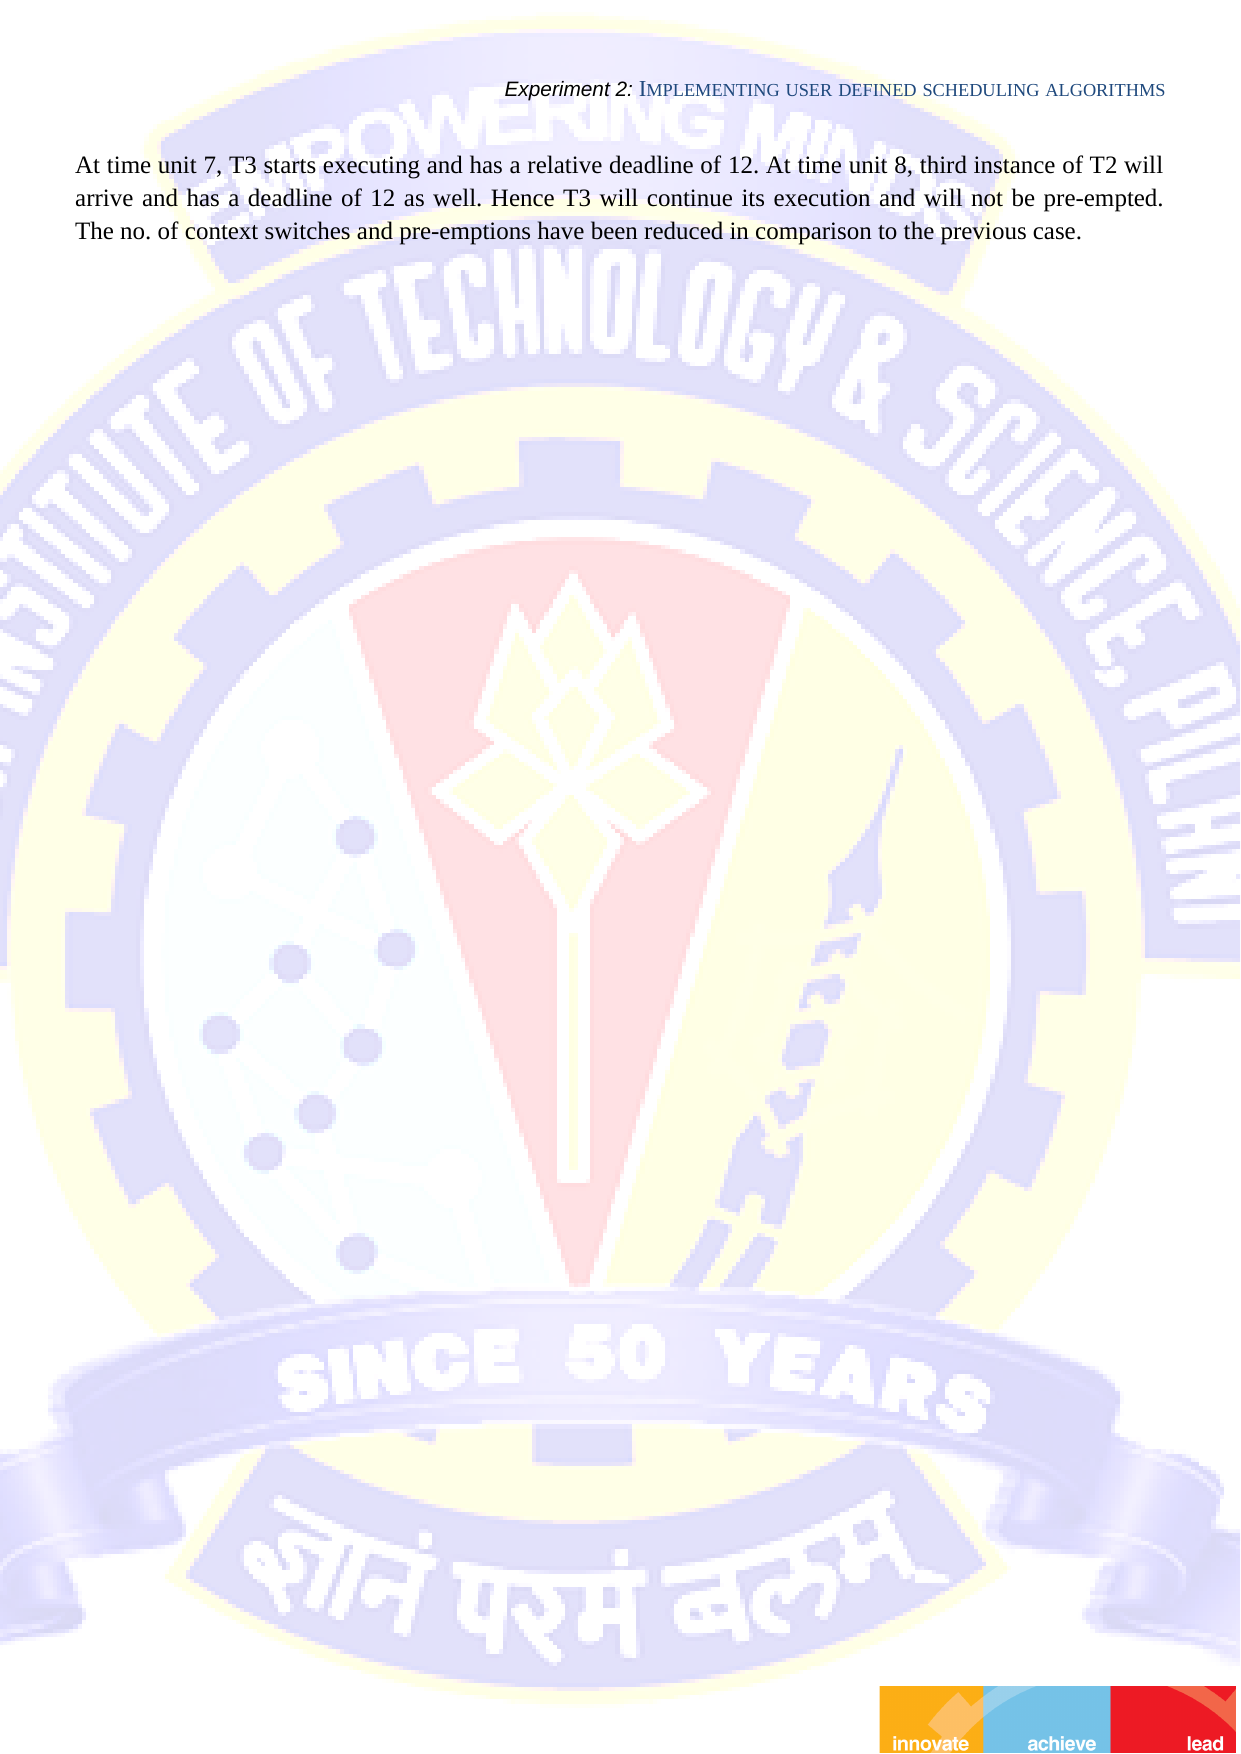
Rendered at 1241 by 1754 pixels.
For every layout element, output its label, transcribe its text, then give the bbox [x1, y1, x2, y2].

picture [879, 1686, 1236, 1753]
text At time unit 7, T3 starts executing and has a relative deadline of 12. At time unit 8, third instance of T2 will arrive and has a deadline of 12 as well. Hence T3 will continue its execution and will not be pre-empted. The no. of context switches and pre-emptions have been reduced in comparison to the previous case. [75, 150, 1165, 245]
